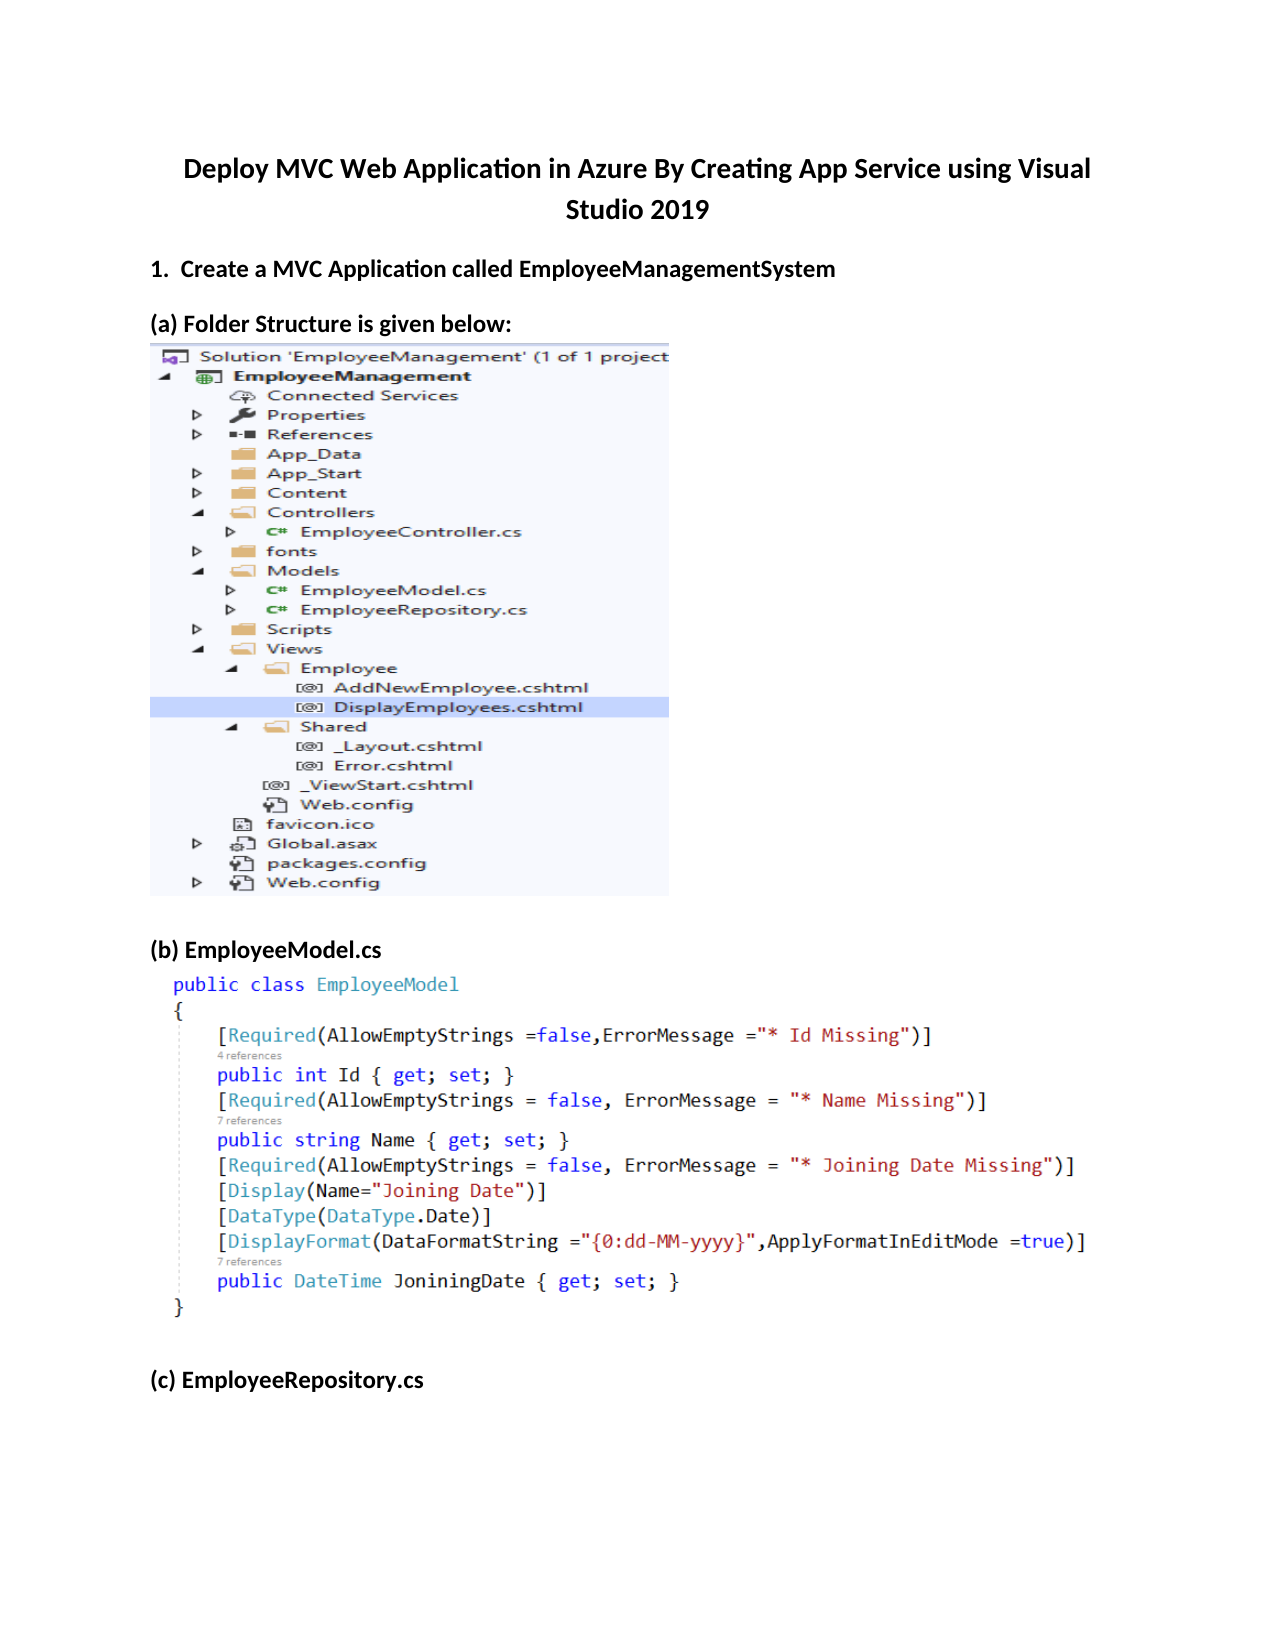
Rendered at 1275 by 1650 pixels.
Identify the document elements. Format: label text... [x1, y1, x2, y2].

text Deploy MVC Web Application in Azure By Creating App Service using Visual Studio 2019 [150, 150, 1125, 227]
text (a) Folder Structure is given below: [150, 308, 1125, 339]
picture [150, 969, 1124, 1326]
text (b) EmployeeModel.cs [150, 934, 1125, 965]
picture [150, 343, 669, 896]
text (c) EmployeeRepository.cs [150, 1365, 1125, 1395]
text 1. Create a MVC Application called EmployeeManagementSystem [150, 253, 1125, 283]
